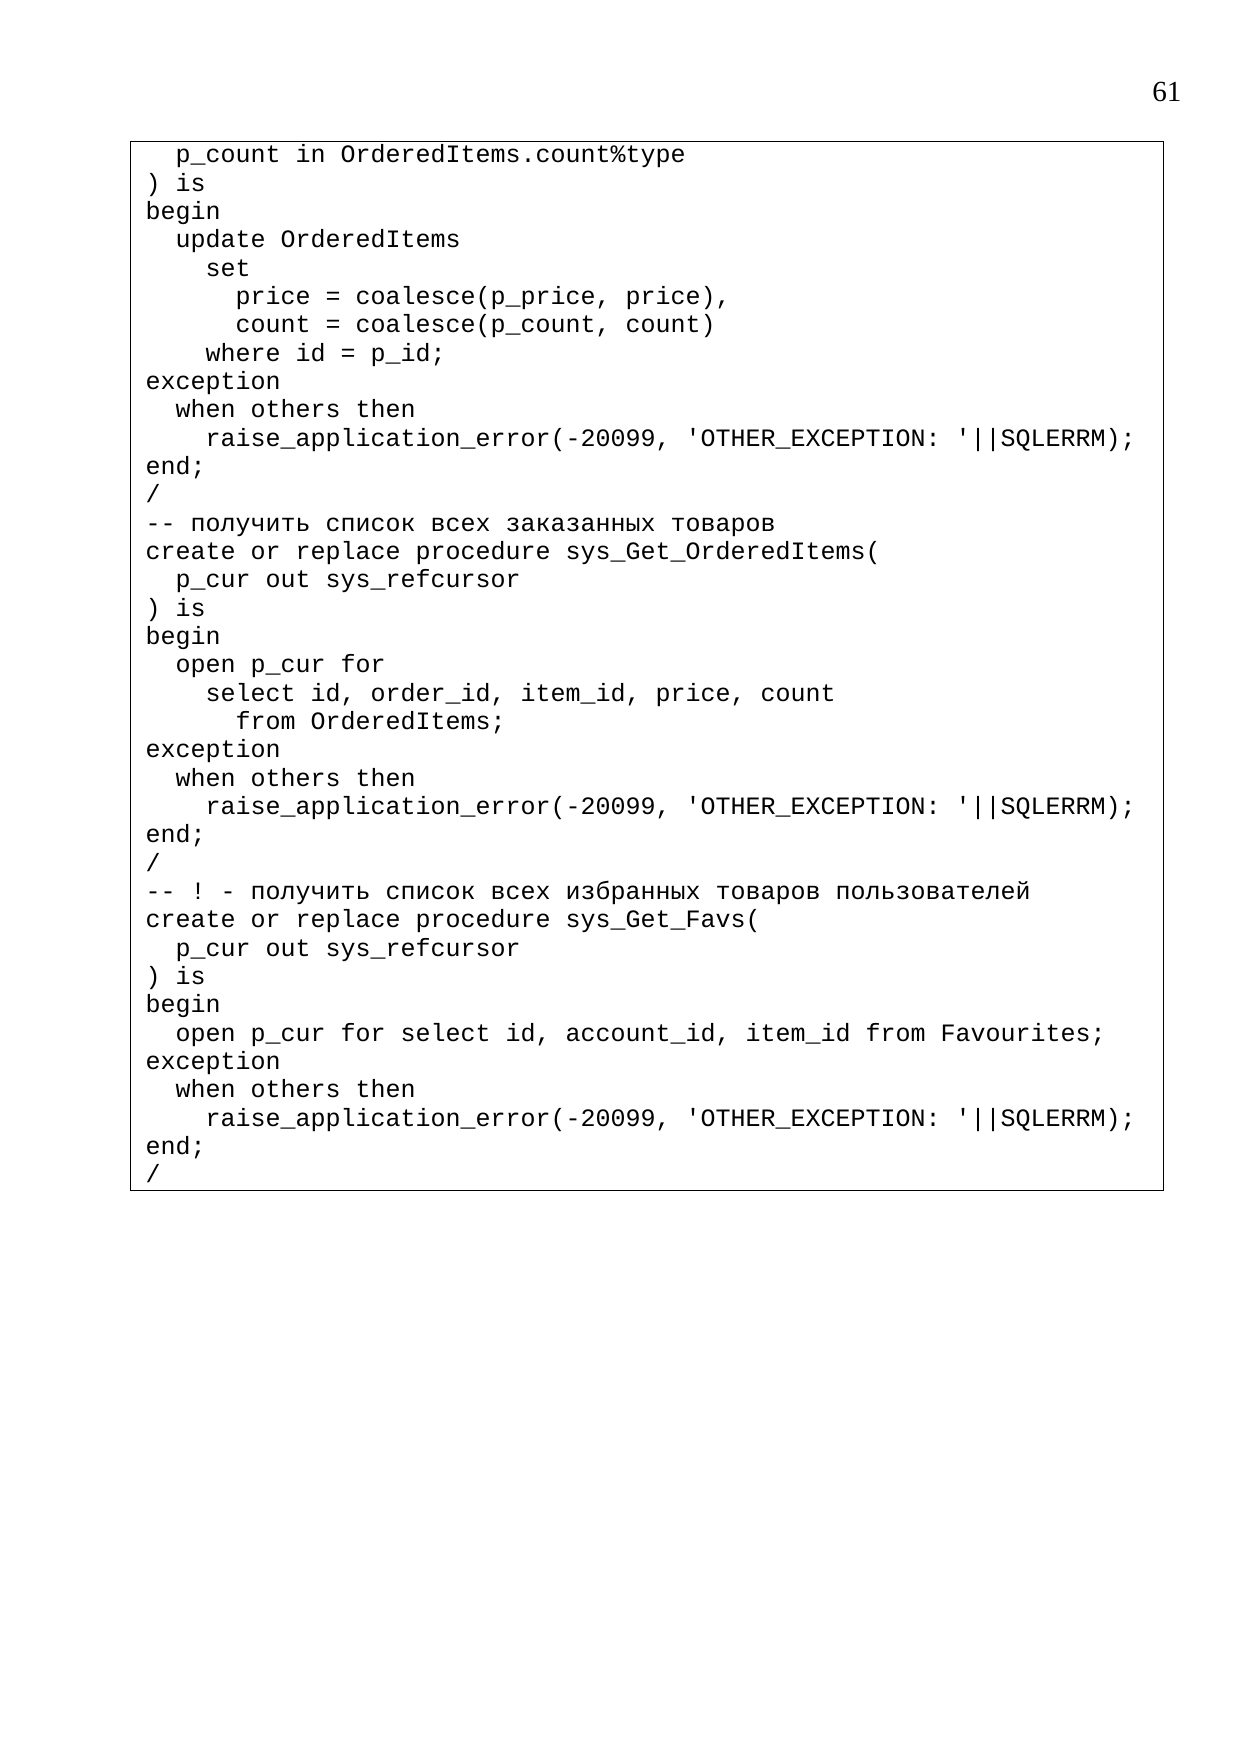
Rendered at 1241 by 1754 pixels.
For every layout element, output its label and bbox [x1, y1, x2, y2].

table_header [131, 142, 1163, 1190]
